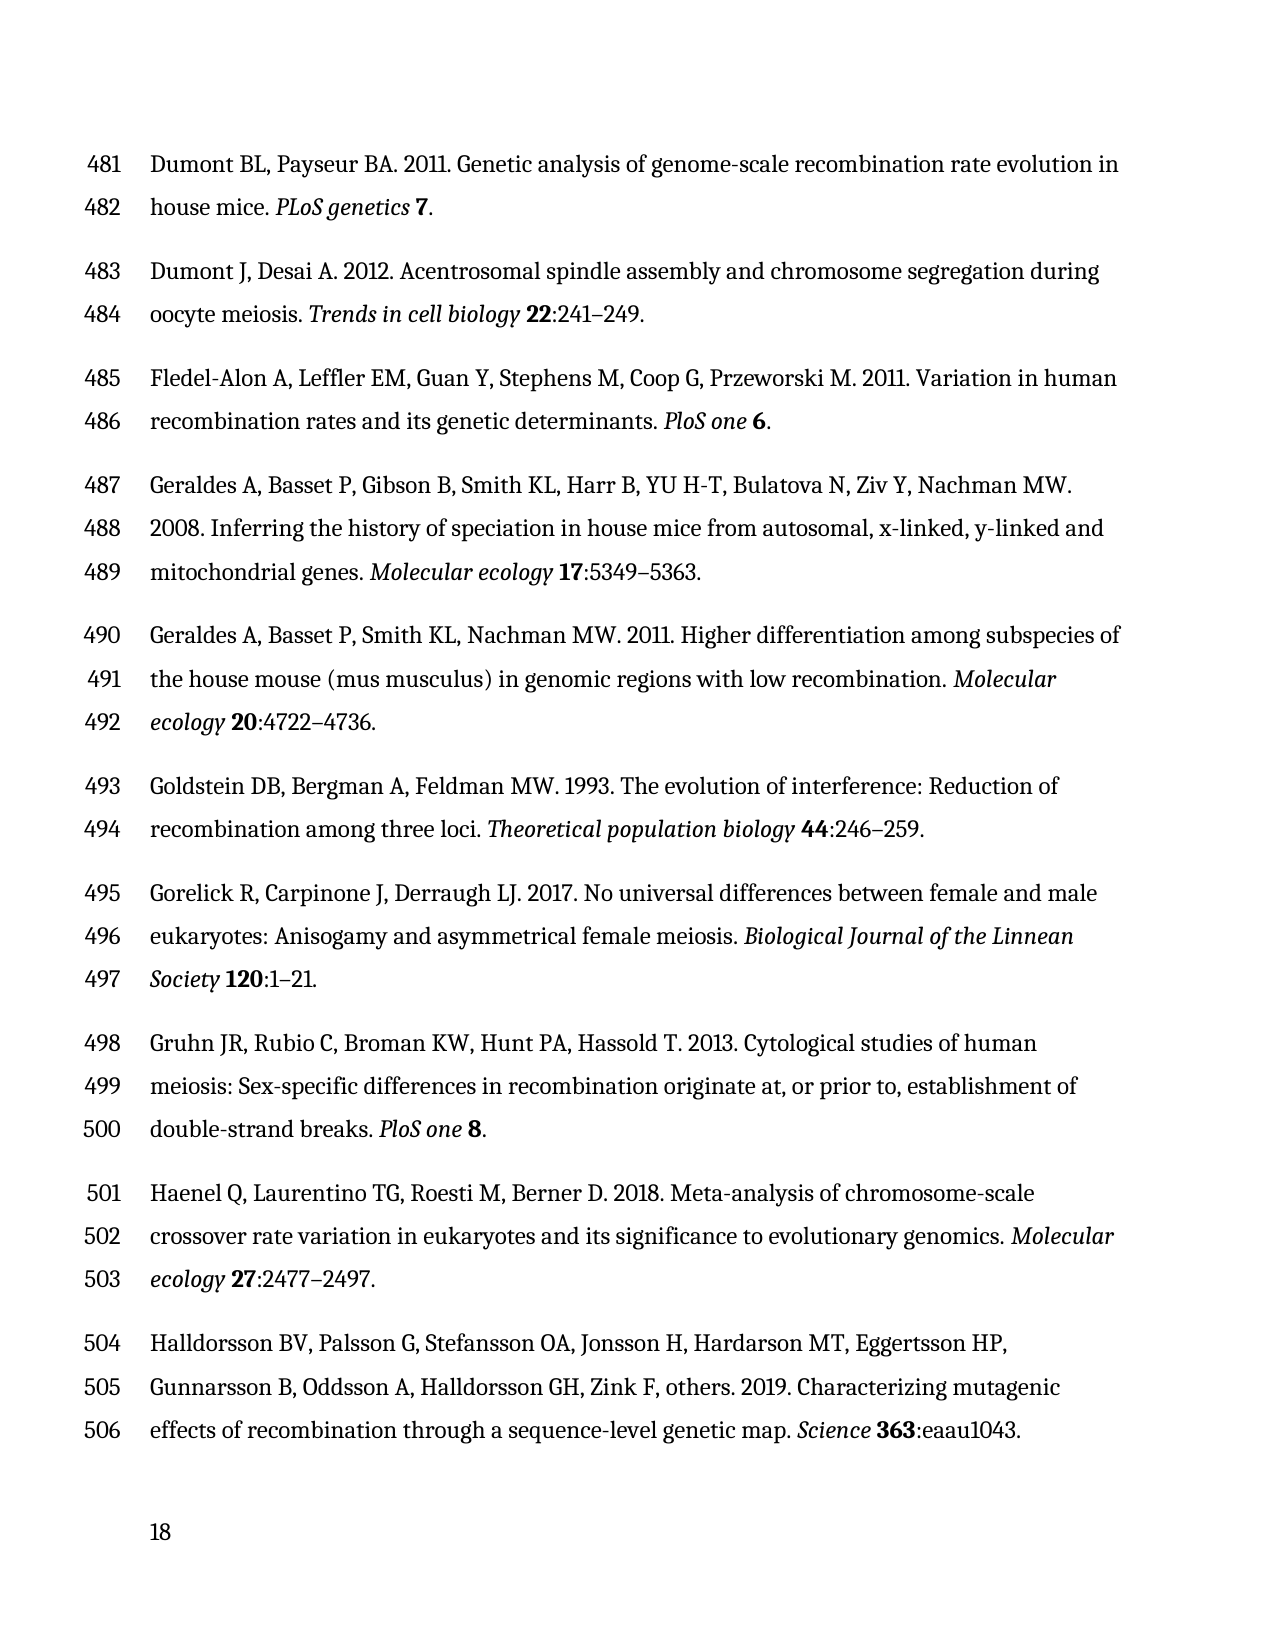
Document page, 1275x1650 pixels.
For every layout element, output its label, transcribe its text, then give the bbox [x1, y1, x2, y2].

text Gruhn JR, Rubio C, Broman KW, Hunt PA, Hassold T. 2013. Cytological studies of human meiosis: Sex-specific differences in recombination originate at, or prior to, establishment of double-strand breaks. PloS one 8. [150, 1029, 1125, 1144]
text Haenel Q, Laurentino TG, Roesti M, Berner D. 2018. Meta-analysis of chromosome-scale crossover rate variation in eukaryotes and its significance to evolutionary genomics. Molecular ecology 27:2477–2497. [150, 1179, 1125, 1294]
text Dumont J, Desai A. 2012. Acentrosomal spindle assembly and chromosome segregation during oocyte meiosis. Trends in cell biology 22:241–249. [150, 257, 1125, 329]
text Dumont BL, Payseur BA. 2011. Genetic analysis of genome-scale recombination rate evolution in house mice. PLoS genetics 7. [150, 150, 1125, 222]
text Goldstein DB, Bergman A, Feldman MW. 1993. The evolution of interference: Reduction of recombination among three loci. Theoretical population biology 44:246–259. [150, 772, 1125, 843]
text Geraldes A, Basset P, Smith KL, Nachman MW. 2011. Higher differentiation among subspecies of the house mouse (mus musculus) in genomic regions with low recombination. Molecular ecology 20:4722–4736. [150, 621, 1125, 736]
text Fledel-Alon A, Leffler EM, Guan Y, Stephens M, Coop G, Przeworski M. 2011. Variation in human recombination rates and its genetic determinants. PloS one 6. [150, 364, 1125, 436]
text Gorelick R, Carpinone J, Derraugh LJ. 2017. No universal differences between female and male eukaryotes: Anisogamy and asymmetrical female meiosis. Biological Journal of the Linnean Society 120:1–21. [150, 879, 1125, 994]
text Geraldes A, Basset P, Gibson B, Smith KL, Harr B, YU H-T, Bulatova N, Ziv Y, Nachman MW. 2008. Inferring the history of speciation in house mice from autosomal, x-linked, y-linked and mitochondrial genes. Molecular ecology 17:5349–5363. [150, 471, 1125, 586]
